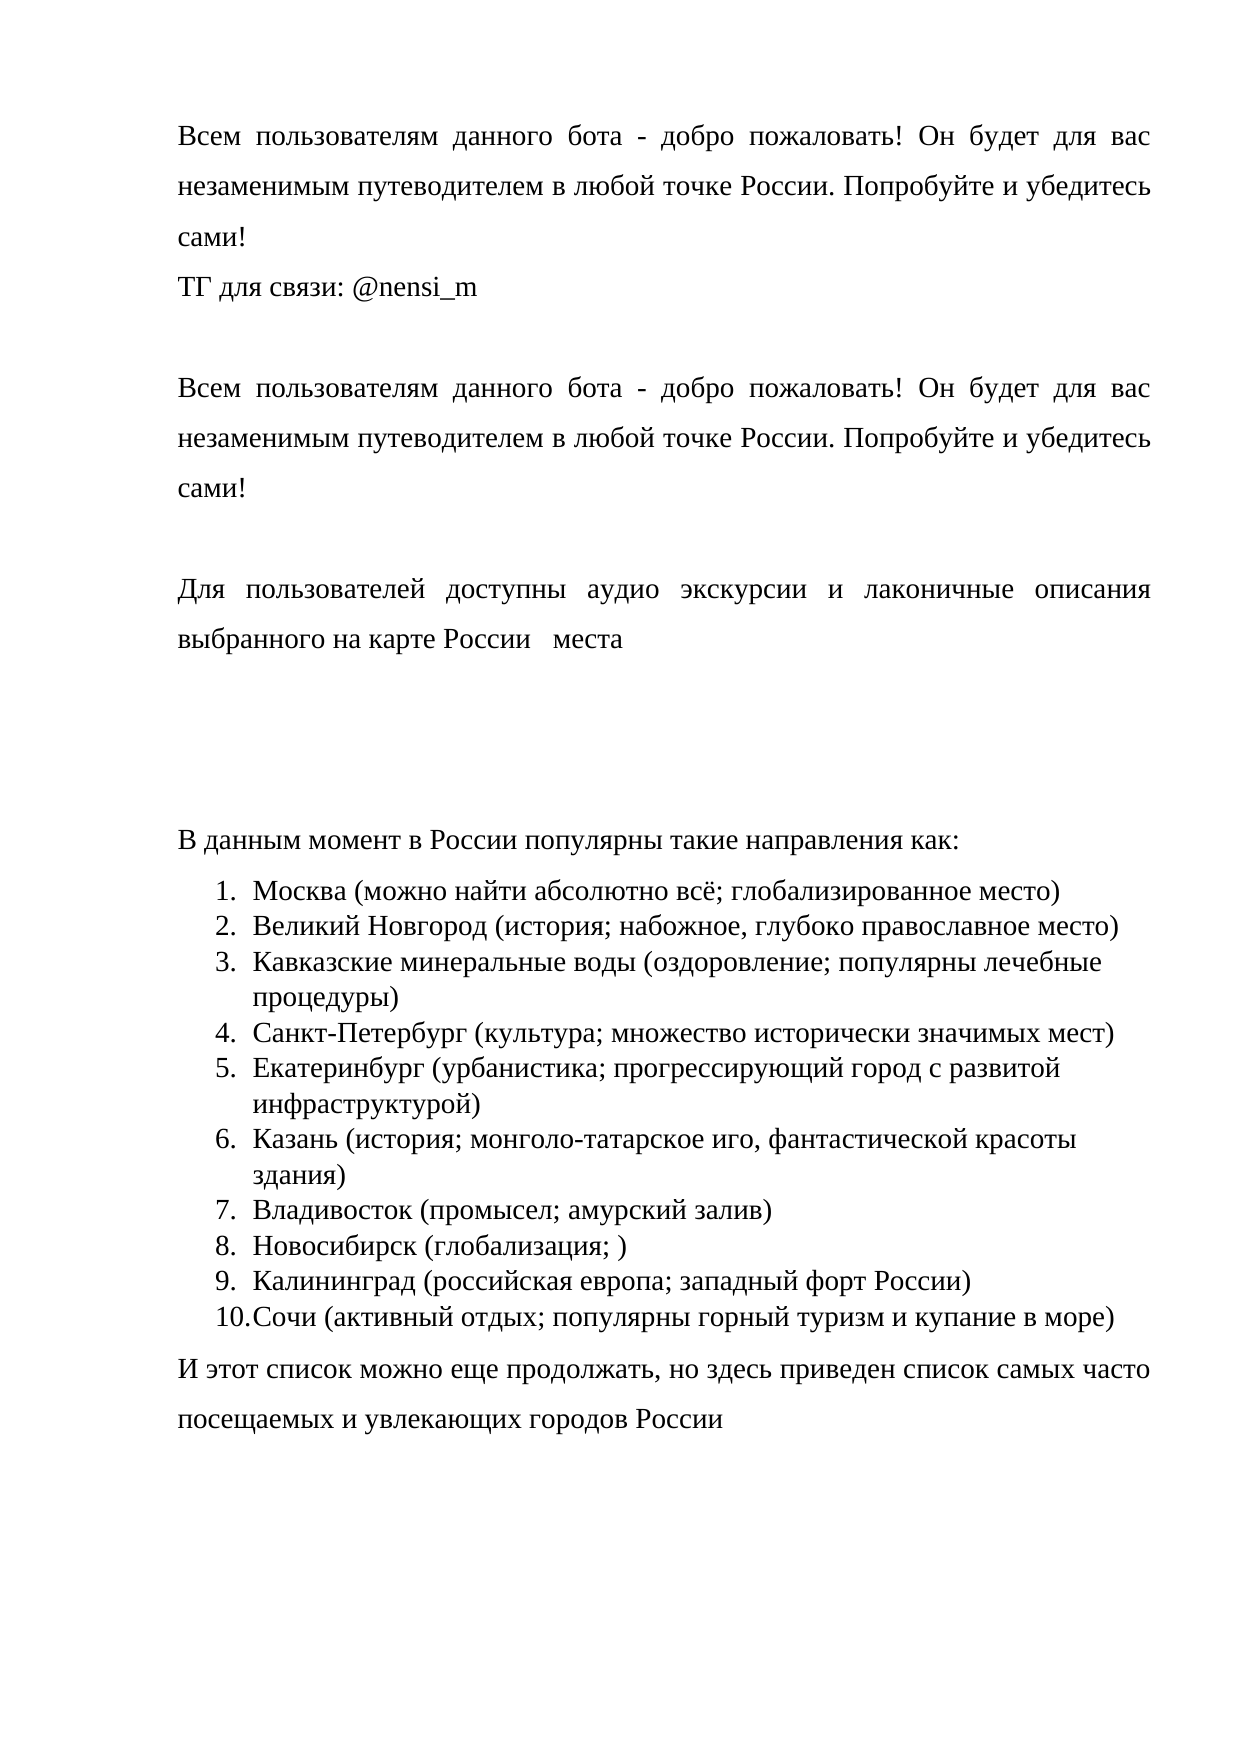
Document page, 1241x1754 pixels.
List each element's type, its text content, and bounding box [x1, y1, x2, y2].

list Кавказские минеральные воды (оздоровление; популярны лечебные процедуры) [215, 944, 1152, 1013]
list Екатеринбург (урбанистика; прогрессирующий город с развитой инфраструктурой) [215, 1050, 1152, 1119]
list Калининград (российская европа; западный форт России) [215, 1263, 1152, 1297]
list Санкт-Петербург (культура; множество исторически значимых мест) [215, 1015, 1152, 1048]
text Всем пользователям данного бота - добро пожаловать! Он будет для вас незаменимым путеводителем в любой точке России. Попробуйте и убедитесь сами! [177, 370, 1152, 504]
text Для пользователей доступны аудио экскурсии и лаконичные описания выбранного на карте России места [177, 571, 1152, 655]
text ТГ для связи: @nensi_m [177, 269, 1152, 303]
text И этот список можно еще продолжать, но здесь приведен список самых часто посещаемых и увлекающих городов России [177, 1351, 1152, 1435]
list Москва (можно найти абсолютно всё; глобализированное место) [215, 873, 1152, 906]
list Новосибирск (глобализация; ) [215, 1228, 1152, 1262]
list Сочи (активный отдых; популярны горный туризм и купание в море) [215, 1299, 1152, 1333]
text Всем пользователям данного бота - добро пожаловать! Он будет для вас незаменимым путеводителем в любой точке России. Попробуйте и убедитесь сами! [177, 118, 1152, 252]
list Казань (история; монголо-татарское иго, фантастической красоты здания) [215, 1121, 1152, 1191]
text В данным момент в России популярны такие направления как: [177, 822, 1152, 856]
list Великий Новгород (история; набожное, глубоко православное место) [215, 908, 1152, 942]
list Владивосток (промысел; амурский залив) [215, 1192, 1152, 1226]
